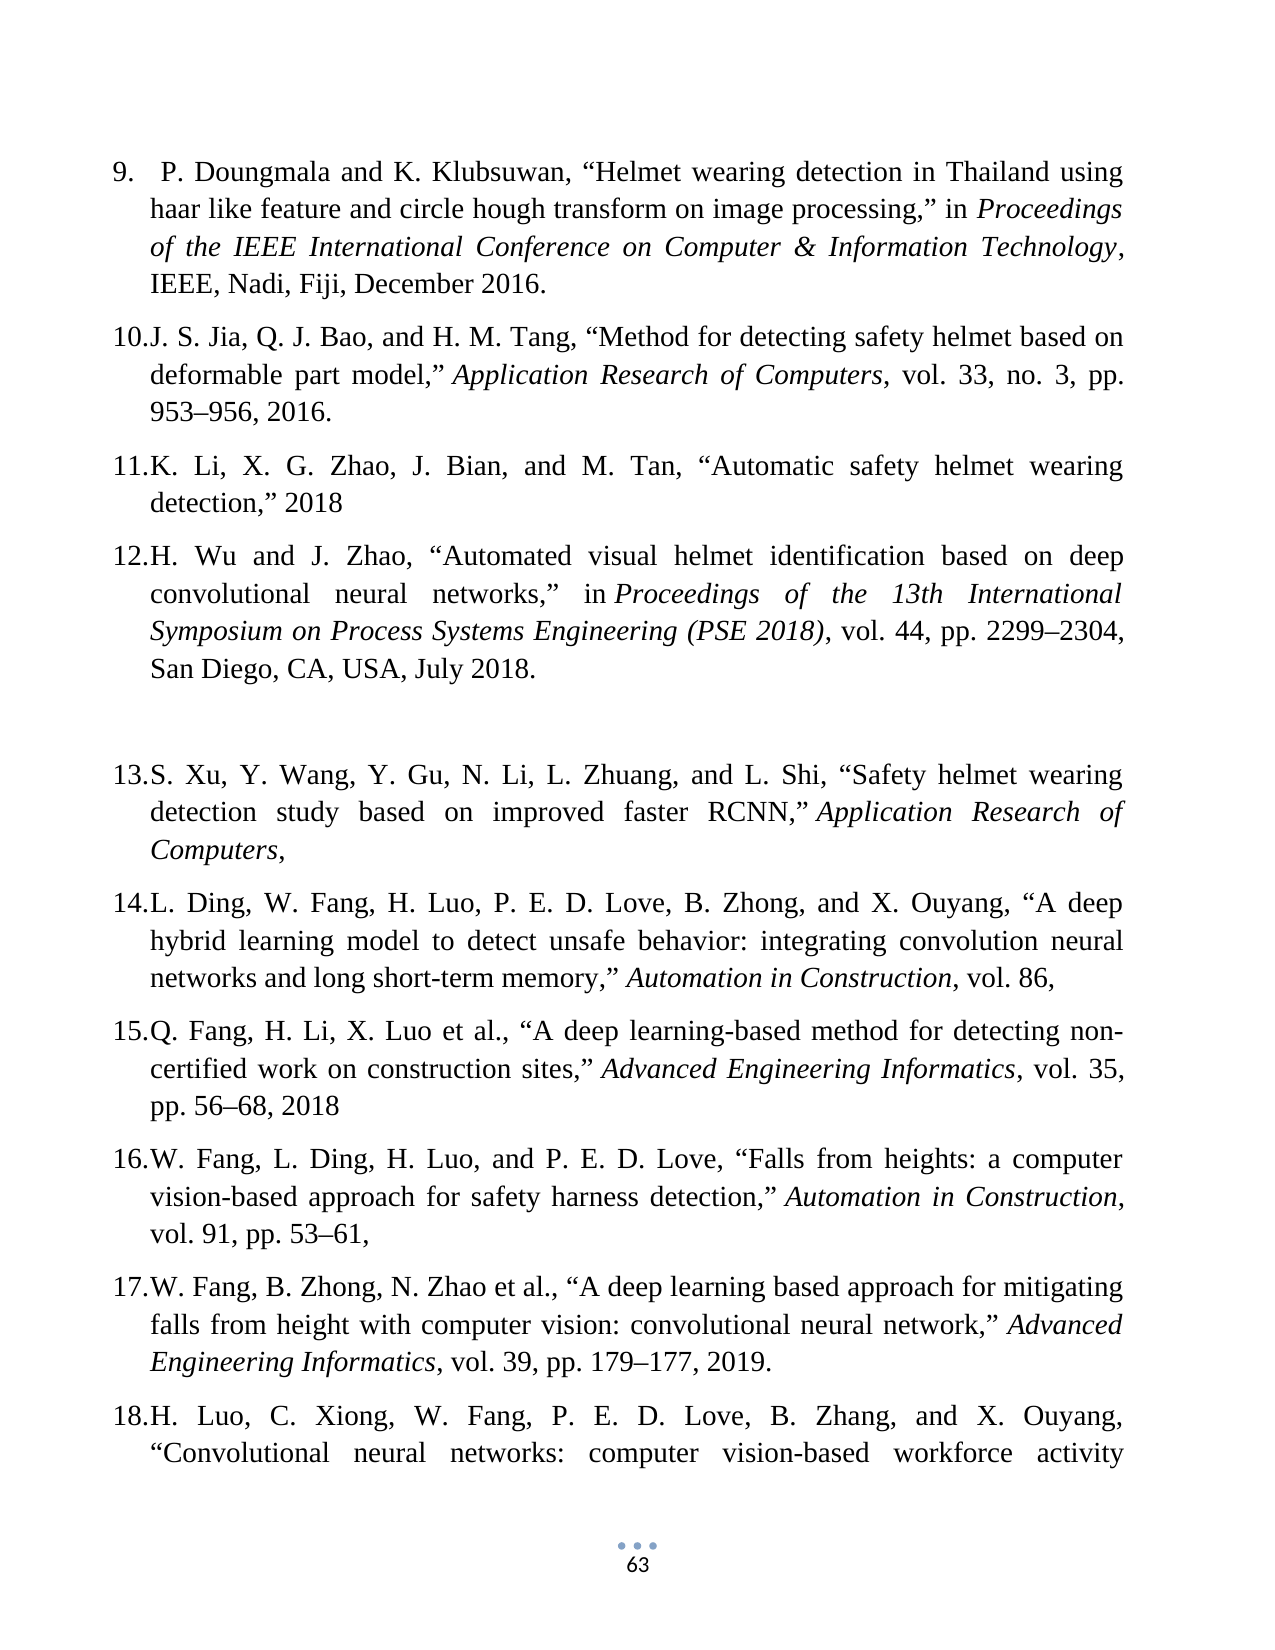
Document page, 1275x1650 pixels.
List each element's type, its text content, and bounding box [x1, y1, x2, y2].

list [112, 1394, 1125, 1469]
list H. Wu and J. Zhao, “Automated visual helmet identification based on deep convolutional neural networks,” in Proceedings of the 13th International Symposium on Process Systems Engineering (PSE 2018), vol. 44, pp. 2299–2304, San Diego, CA, USA, July 2018. [112, 534, 1125, 684]
list W. Fang, L. Ding, H. Luo, and P. E. D. Love, “Falls from heights: a computer vision-based approach for safety harness detection,” Automation in Construction, vol. 91, pp. 53–61, [112, 1137, 1125, 1250]
list P. Doungmala and K. Klubsuwan, “Helmet wearing detection in Thailand using haar like feature and circle hough transform on image processing,” in Proceedings of the IEEE International Conference on Computer & Information Technology, IEEE, Nadi, Fiji, December 2016. [112, 150, 1125, 300]
list S. Xu, Y. Wang, Y. Gu, N. Li, L. Zhuang, and L. Shi, “Safety helmet wearing detection study based on improved faster RCNN,” Application Research of Computers, [112, 753, 1125, 866]
list Q. Fang, H. Li, X. Luo et al., “A deep learning-based method for detecting non-certified work on construction sites,” Advanced Engineering Informatics, vol. 35, pp. 56–68, 2018 [112, 1009, 1125, 1122]
list K. Li, X. G. Zhao, J. Bian, and M. Tan, “Automatic safety helmet wearing detection,” 2018 [112, 444, 1125, 519]
list J. S. Jia, Q. J. Bao, and H. M. Tang, “Method for detecting safety helmet based on deformable part model,” Application Research of Computers, vol. 33, no. 3, pp. 953–956, 2016. [112, 316, 1125, 428]
list L. Ding, W. Fang, H. Luo, P. E. D. Love, B. Zhong, and X. Ouyang, “A deep hybrid learning model to detect unsafe behavior: integrating convolution neural networks and long short-term memory,” Automation in Construction, vol. 86, [112, 881, 1125, 994]
list W. Fang, B. Zhong, N. Zhao et al., “A deep learning based approach for mitigating falls from height with computer vision: convolutional neural network,” Advanced Engineering Informatics, vol. 39, pp. 179–177, 2019. [112, 1266, 1125, 1378]
